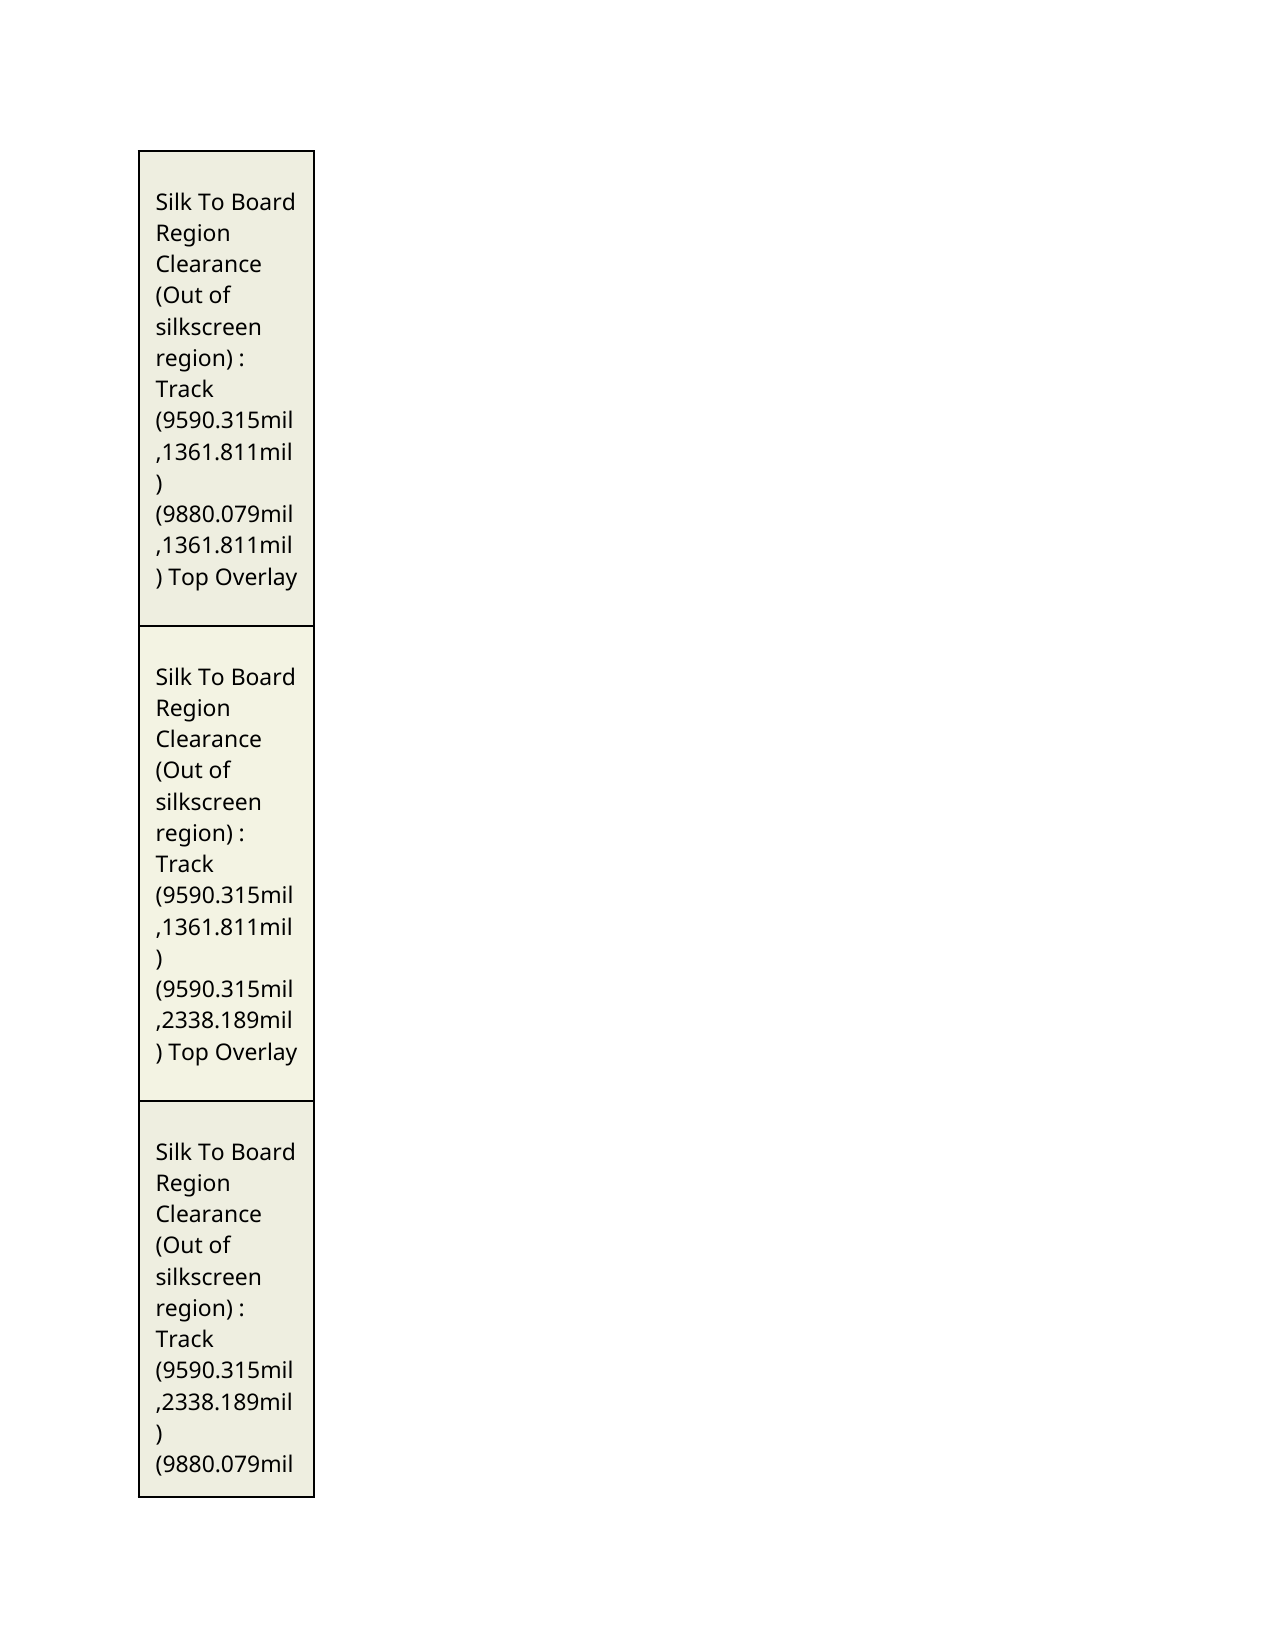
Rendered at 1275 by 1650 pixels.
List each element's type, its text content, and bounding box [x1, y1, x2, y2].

table_cell Silk To Board Region Clearance (Out of silkscreen region) : Track (9590.315mil,1361.811mil)(9880.079mil,1361.811mil) Top Overlay [140, 152, 313, 625]
table_cell Silk To Board Region Clearance (Out of silkscreen region) : Track (9590.315mil,1361.811mil)(9590.315mil,2338.189mil) Top Overlay [140, 627, 313, 1100]
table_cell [140, 1102, 313, 1496]
